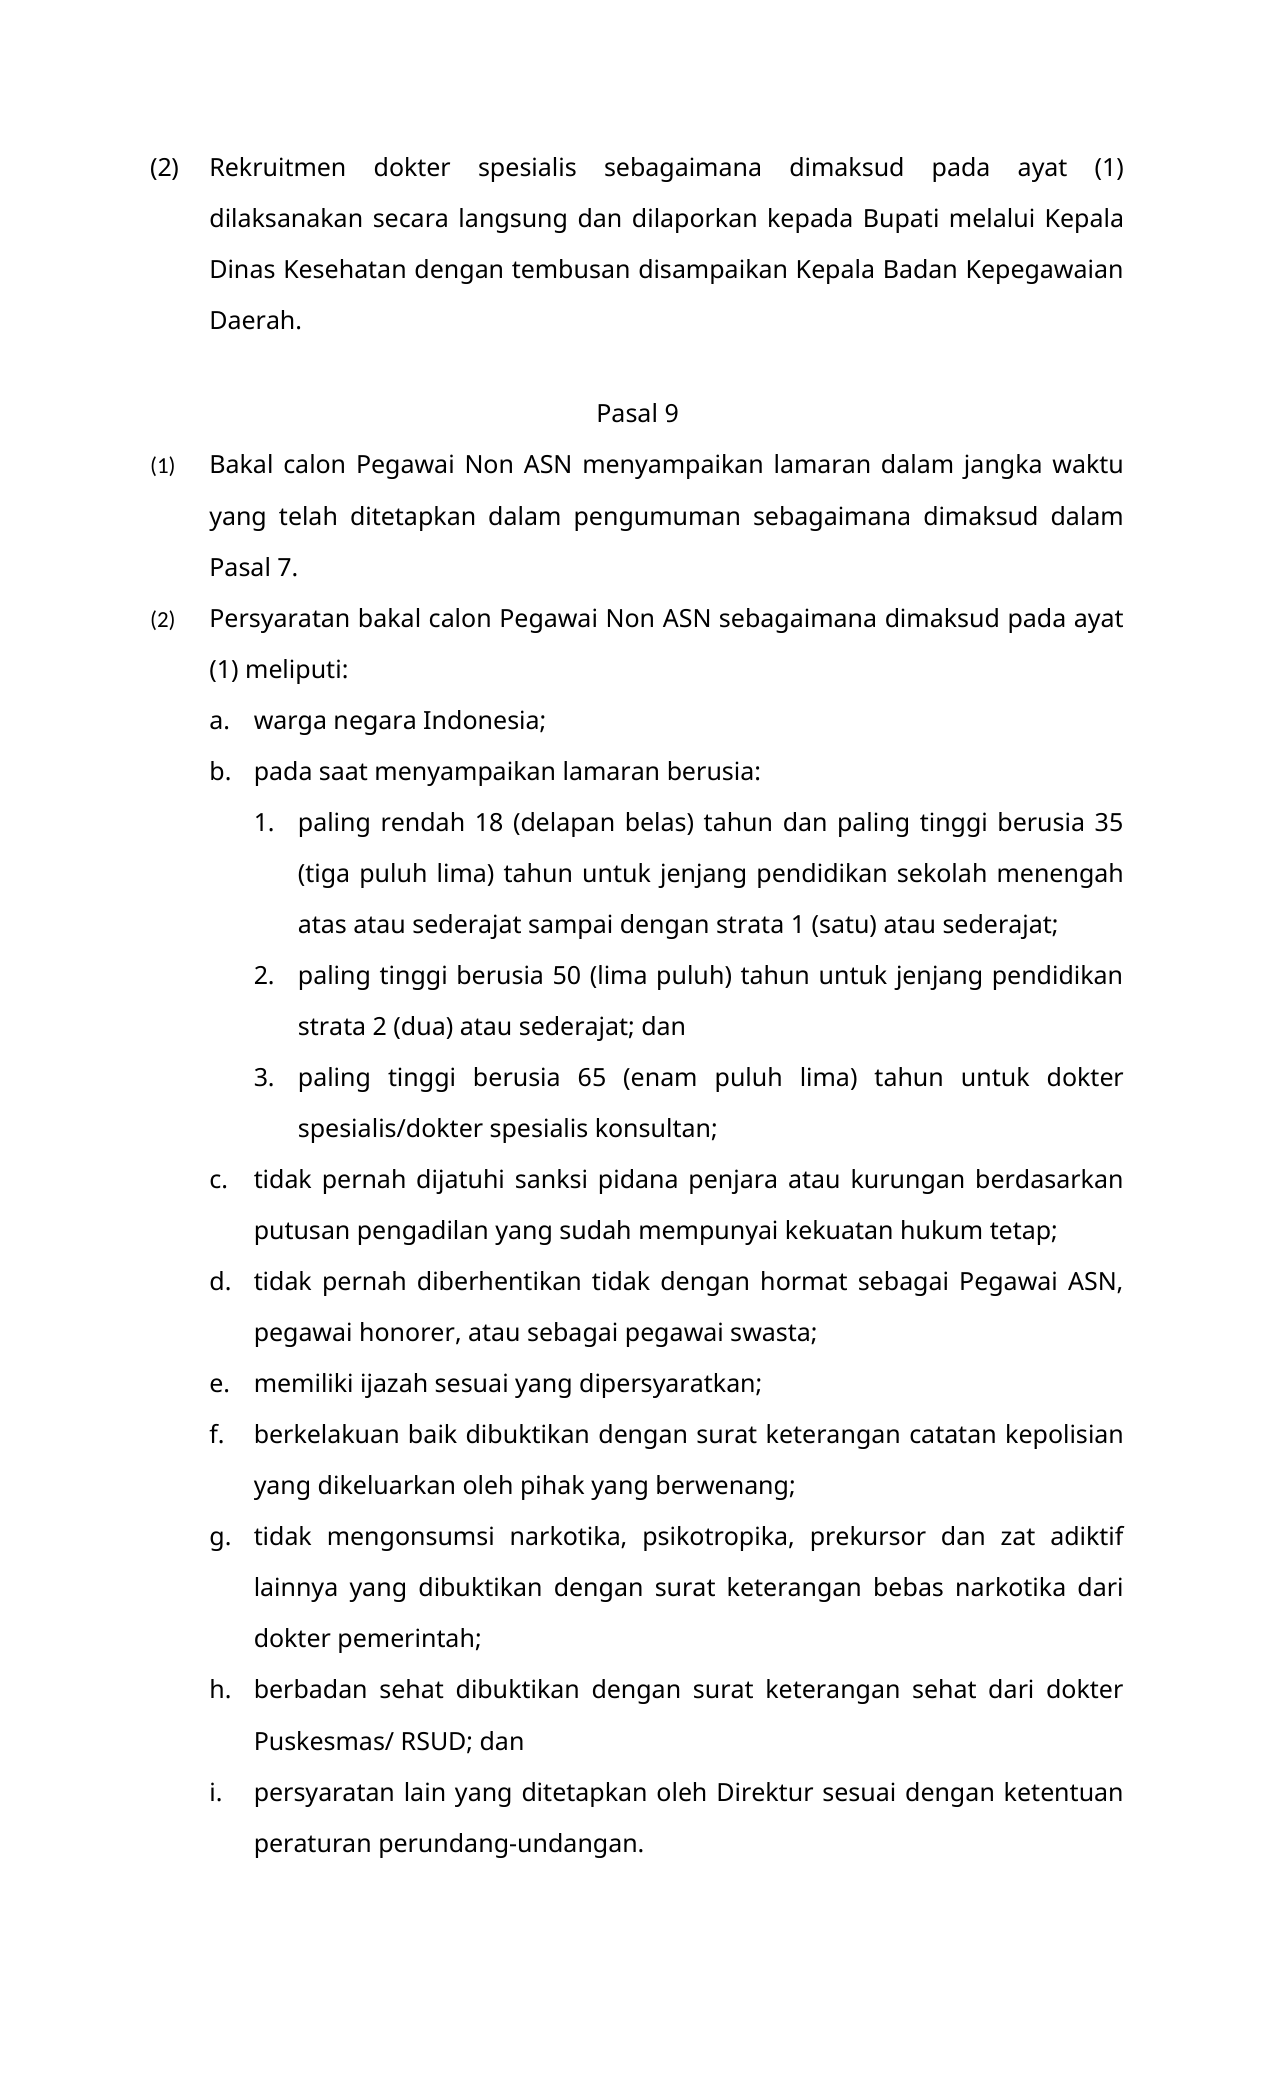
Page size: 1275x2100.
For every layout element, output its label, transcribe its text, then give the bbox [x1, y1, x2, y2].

list paling tinggi berusia 50 (lima puluh) tahun untuk jenjang pendidikan strata 2 (dua) atau sederajat; dan [253, 958, 1124, 1043]
list berkelakuan baik dibuktikan dengan surat keterangan catatan kepolisian yang dikeluarkan oleh pihak yang berwenang; [209, 1417, 1124, 1502]
list tidak mengonsumsi narkotika, psikotropika, prekursor dan zat adiktif lainnya yang dibuktikan dengan surat keterangan bebas narkotika dari dokter pemerintah; [209, 1519, 1124, 1655]
list Rekruitmen dokter spesialis sebagaimana dimaksud pada ayat (1) dilaksanakan secara langsung dan dilaporkan kepada Bupati melalui Kepala Dinas Kesehatan dengan tembusan disampaikan Kepala Badan Kepegawaian Daerah. [150, 150, 1124, 337]
list paling rendah 18 (delapan belas) tahun dan paling tinggi berusia 35 (tiga puluh lima) tahun untuk jenjang pendidikan sekolah menengah atas atau sederajat sampai dengan strata 1 (satu) atau sederajat; [253, 804, 1124, 941]
list paling tinggi berusia 65 (enam puluh lima) tahun untuk dokter spesialis/dokter spesialis konsultan; [253, 1060, 1124, 1145]
list persyaratan lain yang ditetapkan oleh Direktur sesuai dengan ketentuan peraturan perundang-undangan. [209, 1774, 1124, 1859]
list warga negara Indonesia; [209, 702, 1124, 736]
list tidak pernah diberhentikan tidak dengan hormat sebagai Pegawai ASN, pegawai honorer, atau sebagai pegawai swasta; [209, 1264, 1124, 1349]
list tidak pernah dijatuhi sanksi pidana penjara atau kurungan berdasarkan putusan pengadilan yang sudah mempunyai kekuatan hukum tetap; [209, 1162, 1124, 1247]
list memiliki ijazah sesuai yang dipersyaratkan; [209, 1366, 1124, 1400]
list Bakal calon Pegawai Non ASN menyampaikan lamaran dalam jangka waktu yang telah ditetapkan dalam pengumuman sebagaimana dimaksud dalam Pasal 7. [150, 447, 1124, 583]
list berbadan sehat dibuktikan dengan surat keterangan sehat dari dokter Puskesmas/ RSUD; dan [209, 1672, 1124, 1757]
list Persyaratan bakal calon Pegawai Non ASN sebagaimana dimaksud pada ayat (1) meliputi: [150, 600, 1124, 685]
list pada saat menyampaikan lamaran berusia: [209, 753, 1124, 787]
text Pasal 9 [150, 396, 1124, 430]
